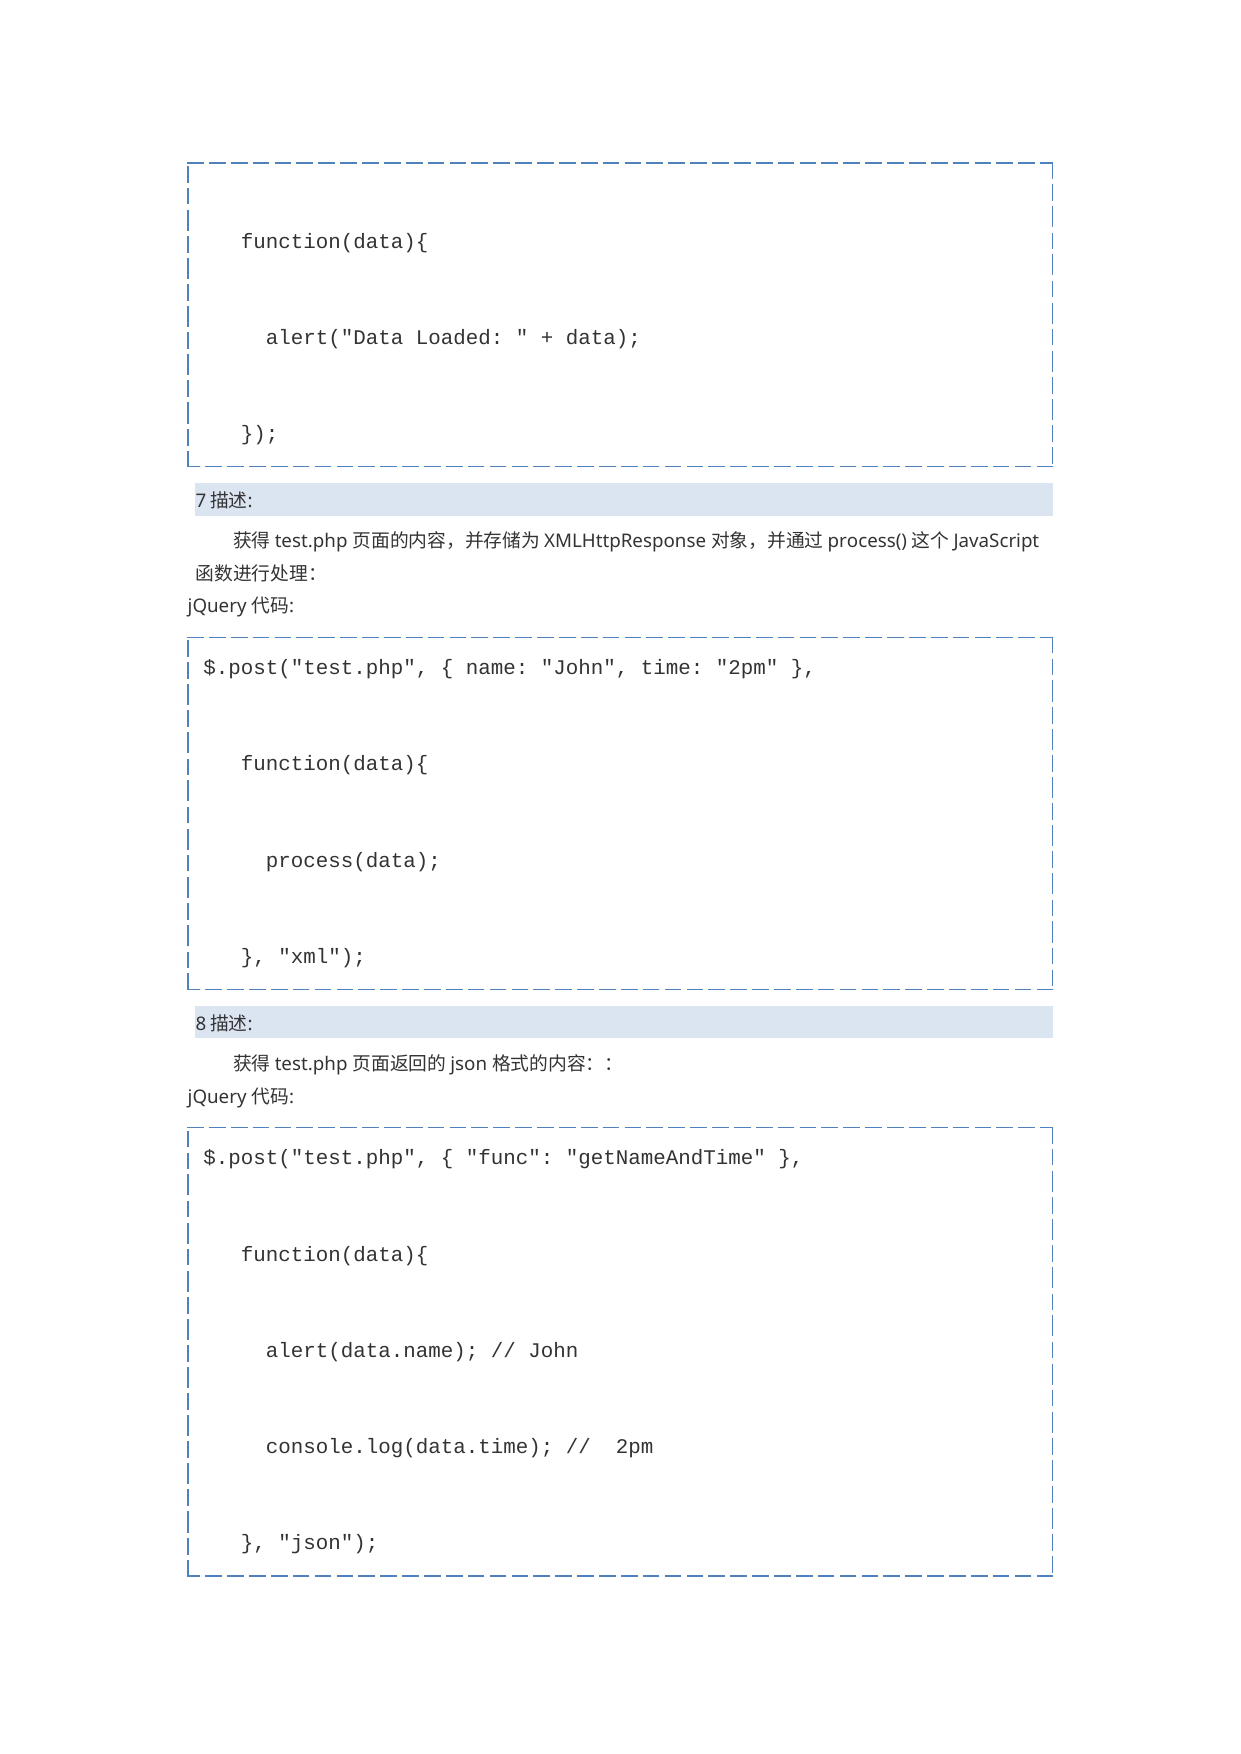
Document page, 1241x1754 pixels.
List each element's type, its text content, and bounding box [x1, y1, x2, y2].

text console.log(data.time); // 2pm [187, 1416, 1053, 1464]
subtitle 7描述: [195, 483, 1053, 516]
text function(data){ [187, 210, 1053, 259]
text $.post("test.php", { name: "John", time: "2pm" }, [187, 637, 1053, 685]
text function(data){ [187, 1223, 1053, 1272]
text }, "json"); [187, 1512, 1053, 1577]
text alert("Data Loaded: " + data); [187, 306, 1053, 355]
text 获得 test.php 页面的内容，并存储为 XMLHttpResponse 对象，并通过 process() 这个 JavaScript 函数进行处理： [195, 523, 1053, 588]
text 获得 test.php 页面返回的 json 格式的内容：： [195, 1046, 1053, 1079]
text process(data); [187, 829, 1053, 878]
text $.post("test.php", { "func": "getNameAndTime" }, [187, 1127, 1053, 1175]
text function(data){ [187, 733, 1053, 781]
text alert(data.name); // John [187, 1319, 1053, 1368]
subtitle 8描述: [195, 1006, 1053, 1038]
subtitle jQuery 代码: [187, 588, 1053, 621]
text }, "xml"); [187, 925, 1053, 990]
text }); [187, 403, 1053, 467]
subtitle jQuery 代码: [187, 1079, 1053, 1111]
